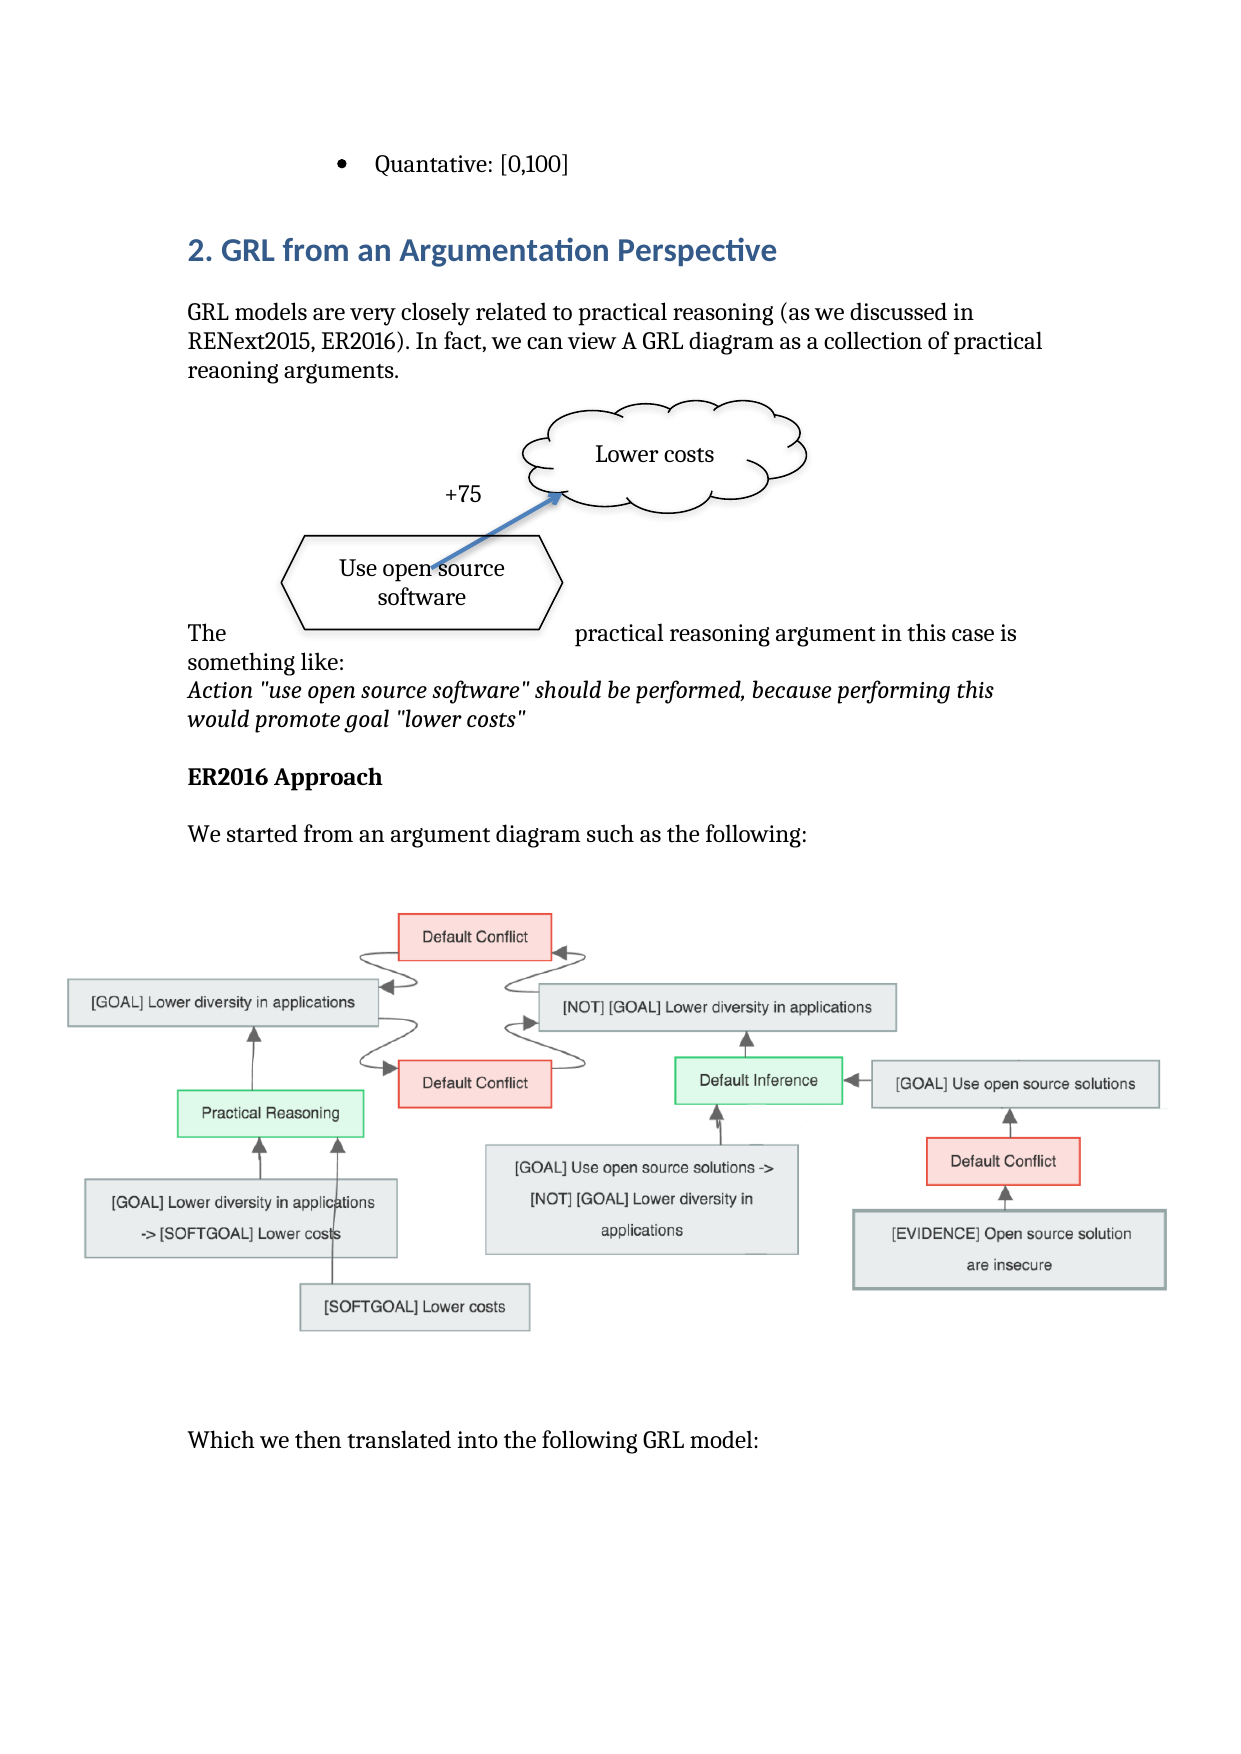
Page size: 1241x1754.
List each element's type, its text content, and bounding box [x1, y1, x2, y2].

text The practical reasoning argument in this case is something like: [187, 619, 1053, 676]
subtitle 2. GRL from an Argumentation Perspective [187, 229, 1053, 269]
text Action "use open source software" should be performed, because performing this would promote goal "lower costs" [187, 676, 1053, 734]
text We started from an argument diagram such as the following: [187, 820, 1053, 849]
text ER2016 Approach [187, 763, 1053, 791]
picture [56, 870, 1184, 1340]
text Which we then translated into the following GRL model: [187, 1426, 1053, 1454]
text GRL models are very closely related to practical reasoning (as we discussed in RENext2015, ER2016). In fact, we can view A GRL diagram as a collection of practical reaoning arguments. [187, 298, 1053, 384]
list Quantative: [0,100] [337, 150, 1053, 179]
